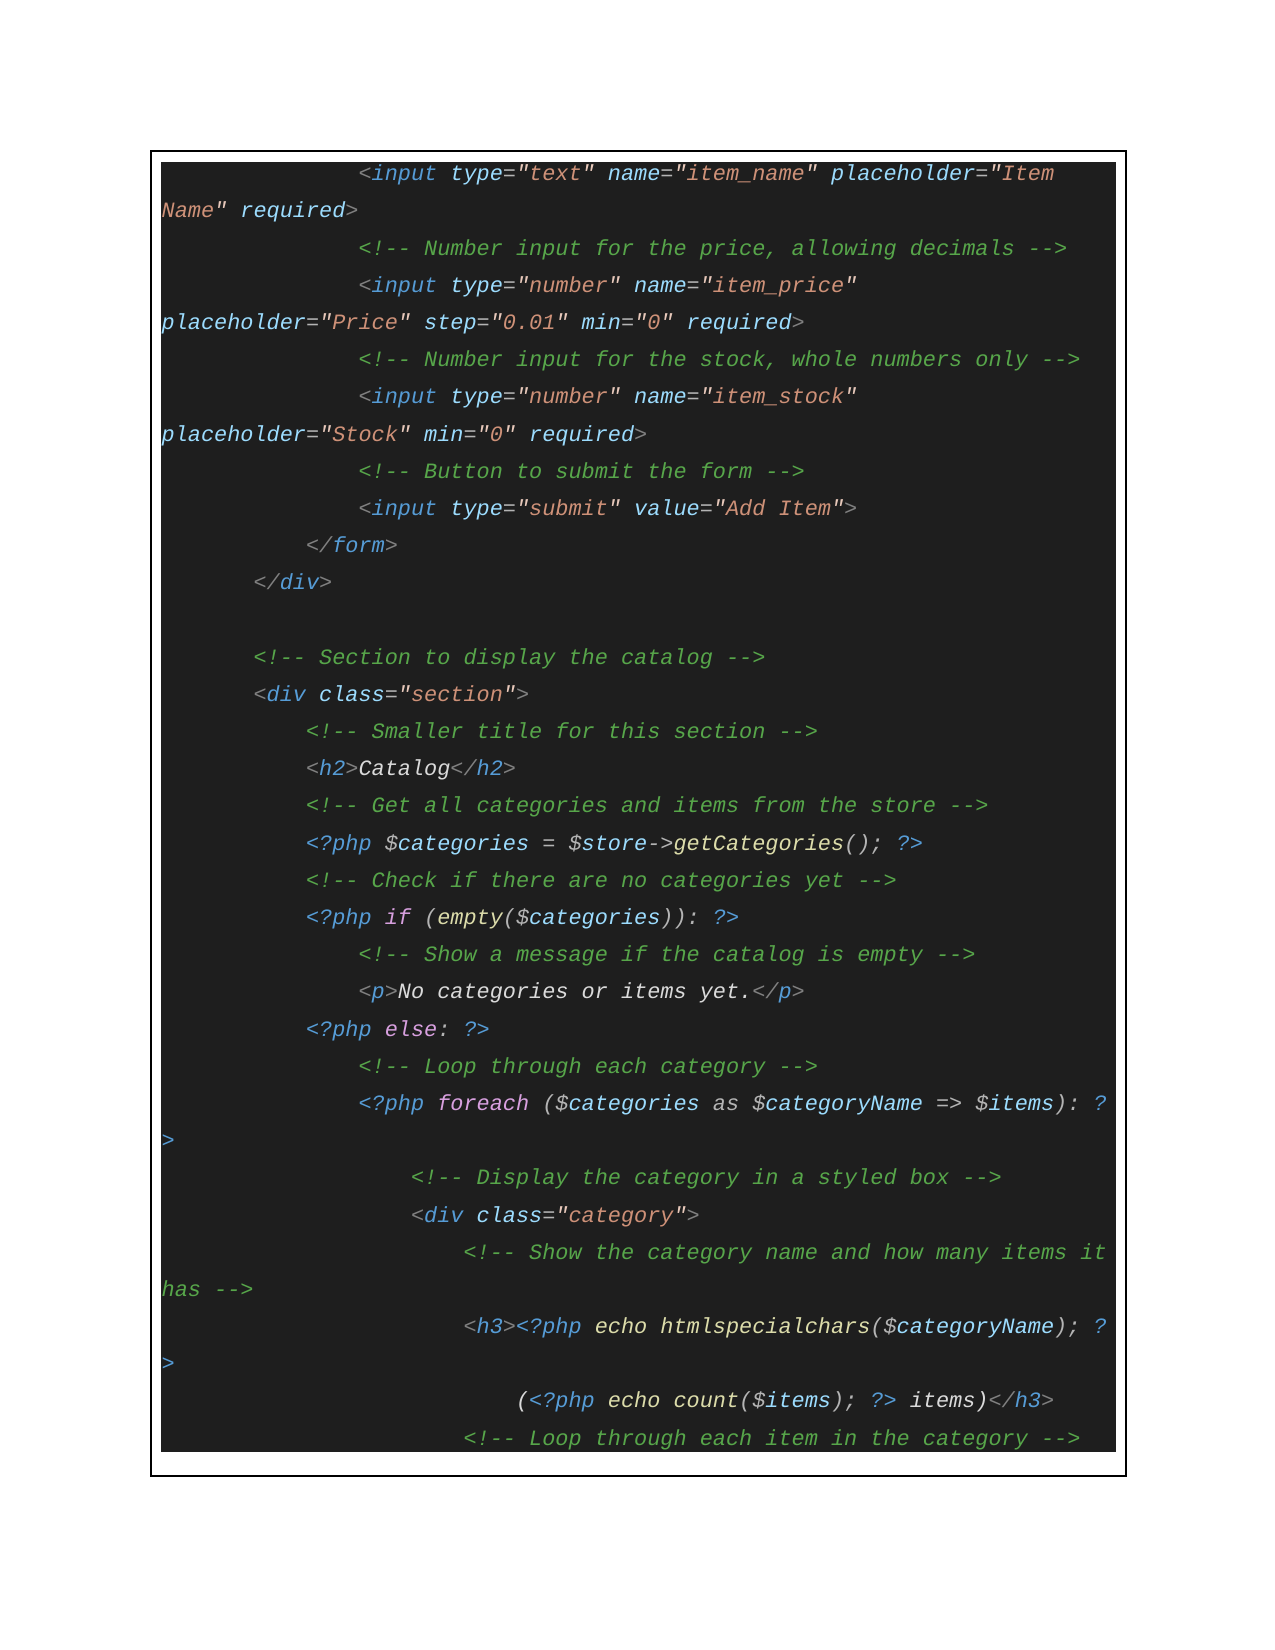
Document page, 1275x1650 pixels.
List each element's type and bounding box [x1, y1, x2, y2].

table_header [152, 152, 1125, 1475]
